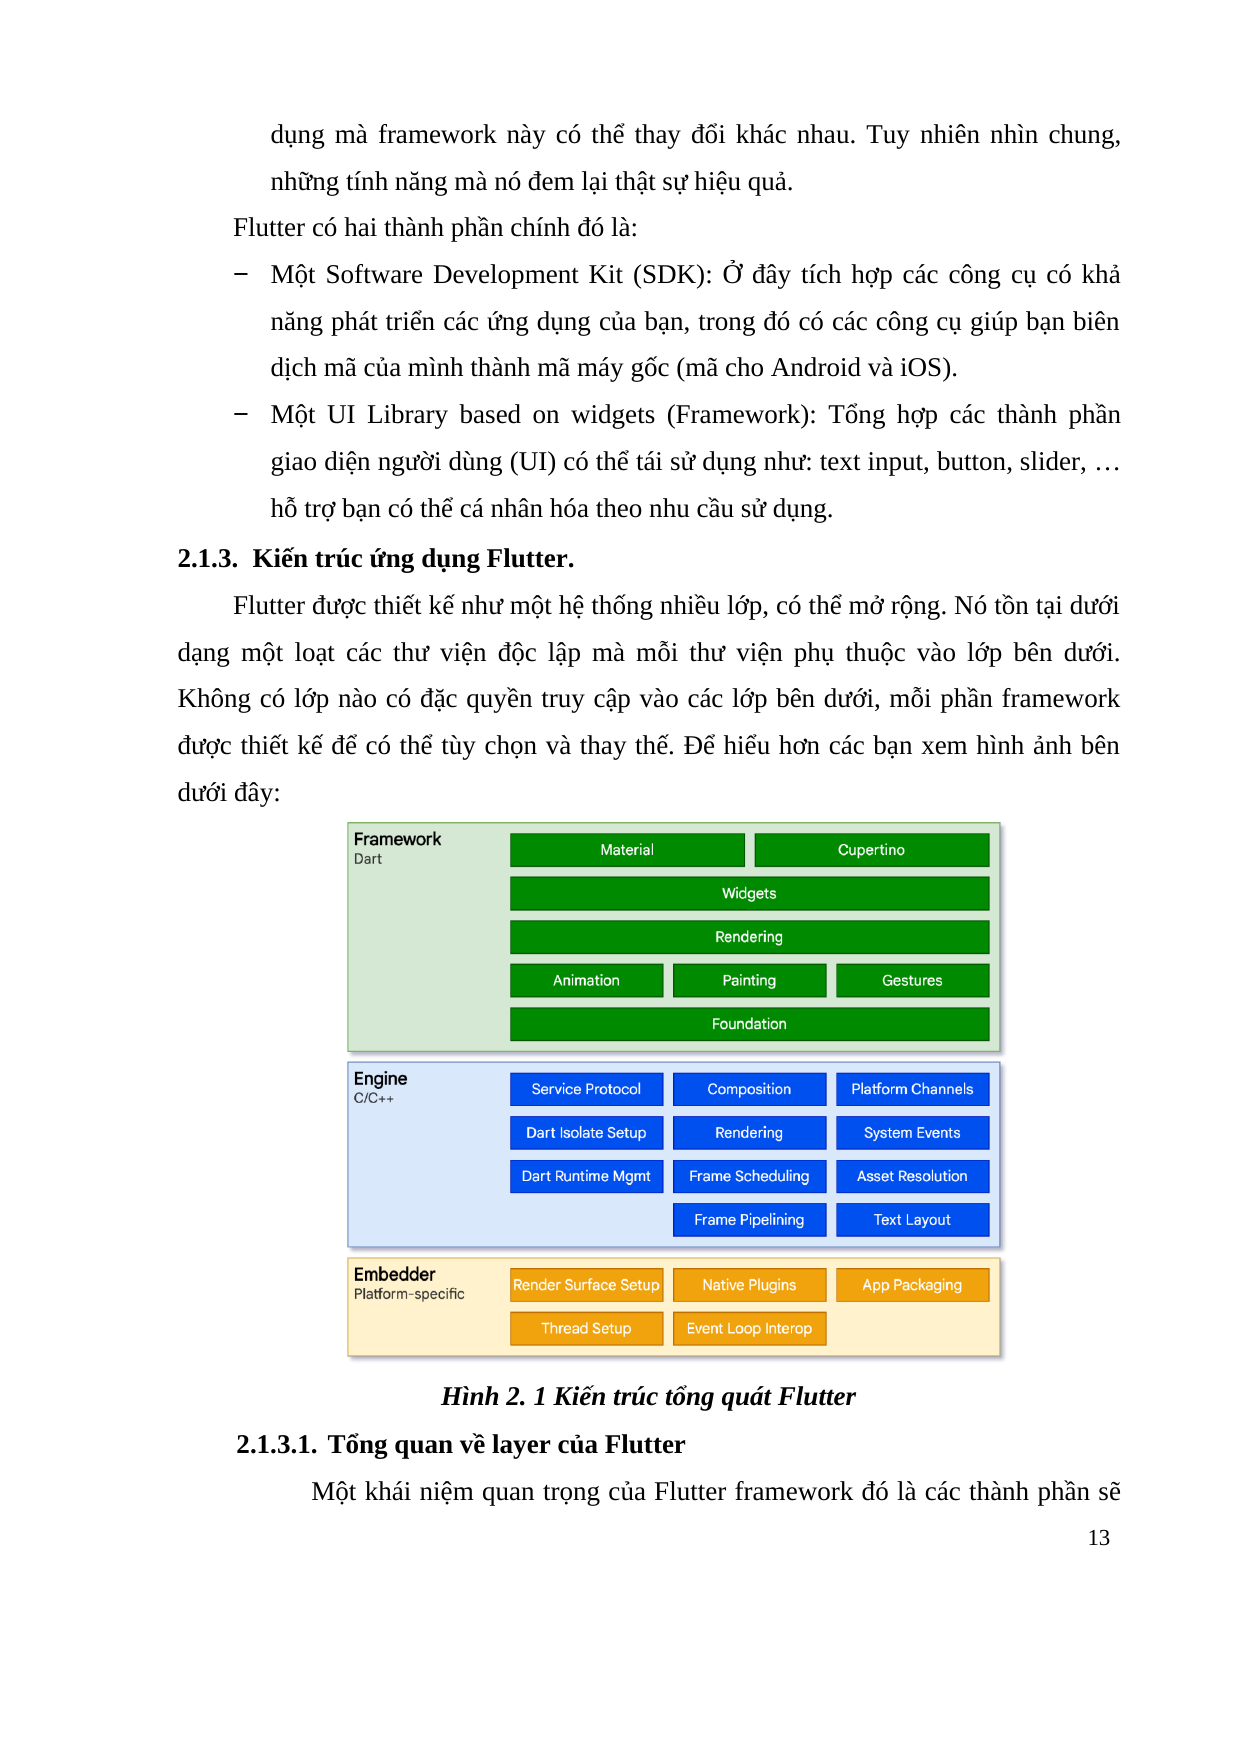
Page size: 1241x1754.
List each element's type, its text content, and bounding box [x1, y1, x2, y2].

list Một Software Development Kit (SDK): Ở đây tích hợp các công cụ có khả năng phát triển các ứng dụng của bạn, trong đó có các công cụ giúp bạn biên dịch mã của mình thành mã máy gốc (mã cho Android và iOS). [233, 258, 1122, 383]
picture [347, 822, 1012, 1368]
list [233, 118, 1122, 196]
text Hình 2. 1 Kiến trúc tổng quát Flutter [177, 1380, 1122, 1411]
list Tổng quan về layer của Flutter [236, 1428, 1122, 1459]
subtitle Kiến trúc ứng dụng Flutter. [177, 543, 1123, 574]
list Một UI Library based on widgets (Framework): Tổng hợp các thành phần giao diện người dùng (UI) có thể tái sử dụng như: text input, button, slider, … hỗ trợ bạn có thể cá nhân hóa theo nhu cầu sử dụng. [233, 398, 1122, 523]
text Flutter có hai thành phần chính đó là: [233, 211, 1122, 243]
text Flutter được thiết kế như một hệ thống nhiều lớp, có thể mở rộng. Nó tồn tại dưới dạng một loạt các thư viện độc lập mà mỗi thư viện phụ thuộc vào lớp bên dưới. Không có lớp nào có đặc quyền truy cập vào các lớp bên dưới, mỗi phần framework được thiết kế để có thể tùy chọn và thay thế. Để hiểu hơn các bạn xem hình ảnh bên dưới đây: [177, 589, 1122, 807]
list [252, 1475, 1122, 1506]
